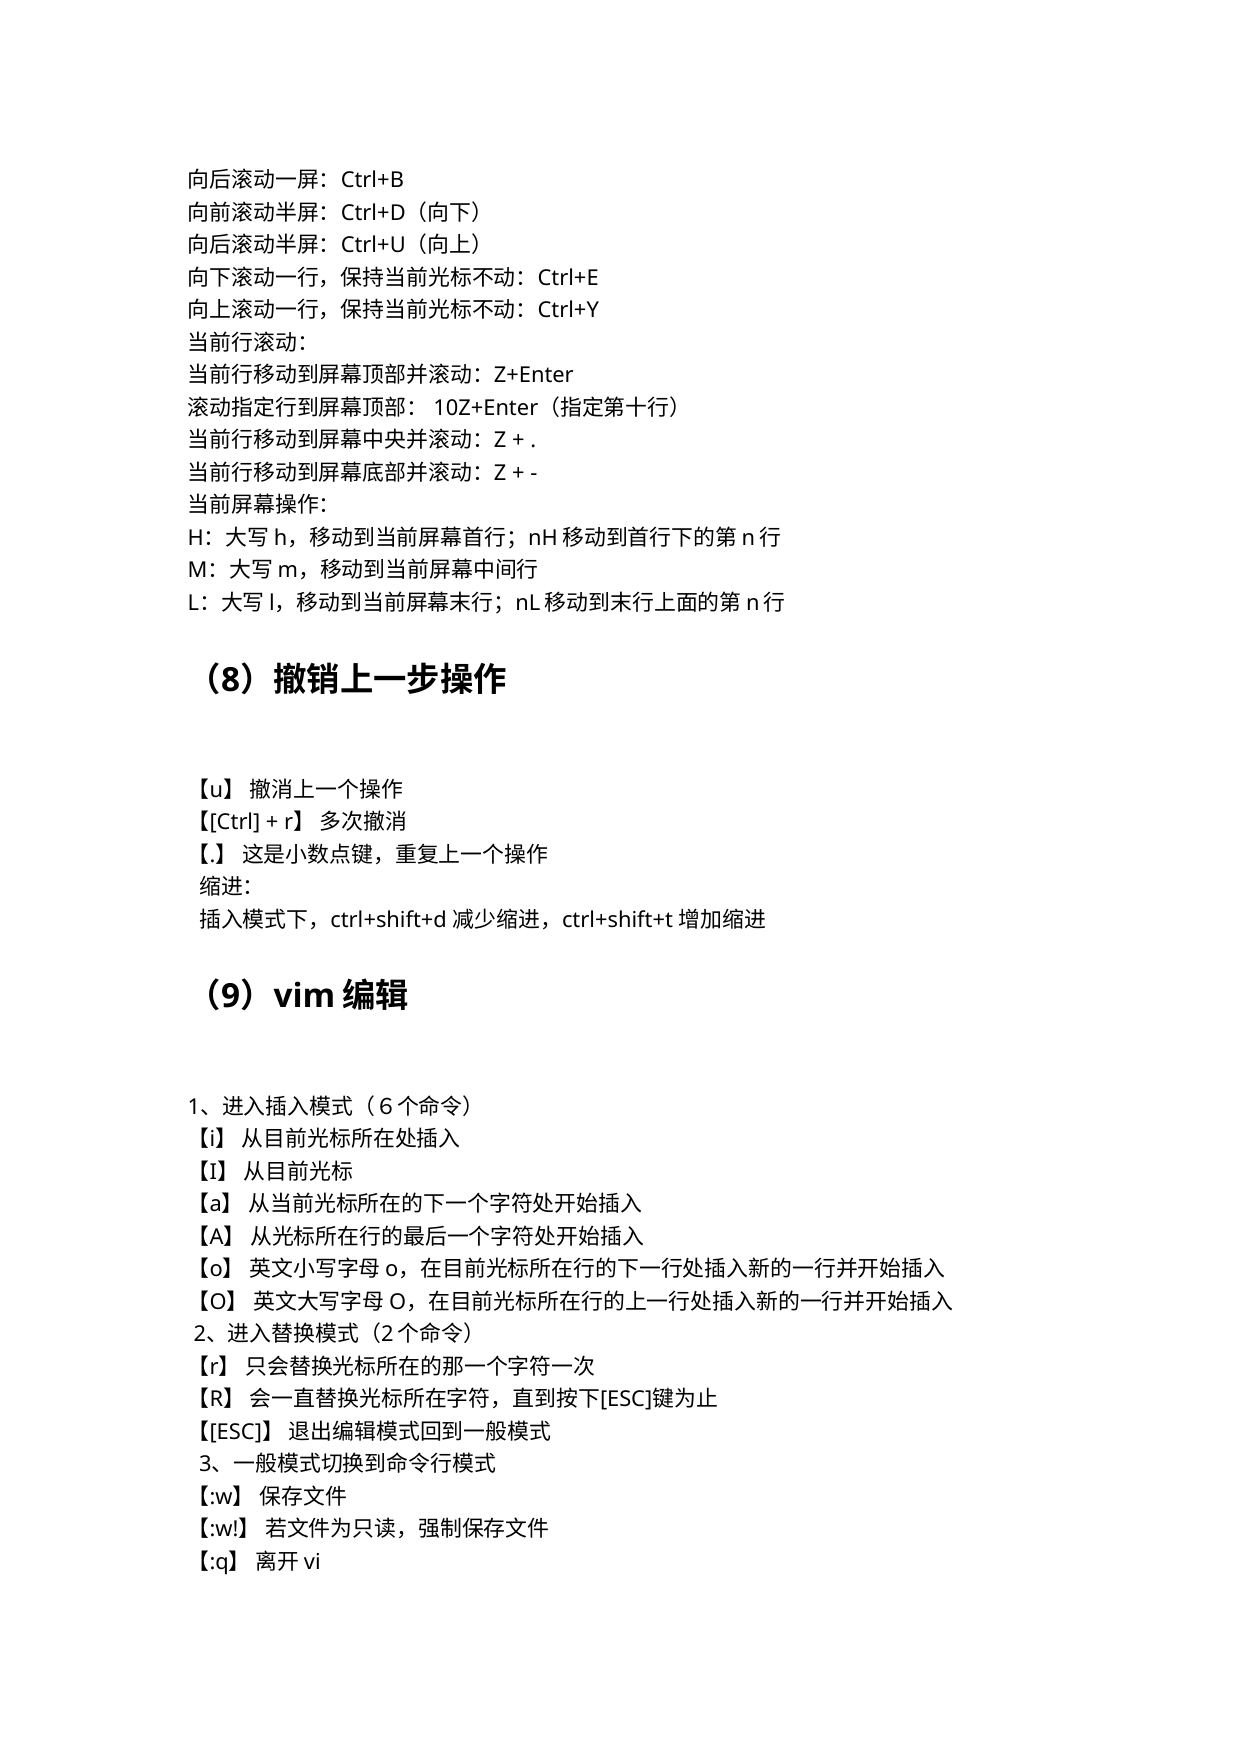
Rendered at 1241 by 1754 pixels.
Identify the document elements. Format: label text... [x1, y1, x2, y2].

text 向上滚动一行，保持当前光标不动：Ctrl+Y [187, 292, 1053, 324]
subtitle vim编辑 [187, 961, 1053, 1026]
text 1、进入插入模式（６个命令） 【i】 从目前光标所在处插入 【I】 从目前光标 【a】 从当前光标所在的下一个字符处开始插入 【A】 从光标所在行的最后一个字符处开始插入 【o】 英文小写字母o，在目前光标所在行的下一行处插入新的一行并开始插入 【O】 英文大写字母O，在目前光标所在行的上一行处插入新的一行并开始插入 [187, 1088, 1053, 1316]
subtitle 撤销上一步操作 [187, 644, 1053, 709]
text 插入模式下，ctrl+shift+d 减少缩进，ctrl+shift+t 增加缩进 [187, 901, 1053, 934]
text 向后滚动半屏：Ctrl+U（向上） [187, 227, 1053, 259]
text 向后滚动一屏：Ctrl+B [187, 162, 1053, 194]
text 2、进入替换模式（2个命令） 【r】 只会替换光标所在的那一个字符一次 【R】 会一直替换光标所在字符，直到按下[ESC]键为止 【[ESC]】 退出编辑模式回到一般模式 [187, 1316, 1053, 1446]
text 当前行滚动： 当前行移动到屏幕顶部并滚动：Z+Enter 滚动指定行到屏幕顶部： 10Z+Enter（指定第十行） 当前行移动到屏幕中央并滚动：Z + . 当前行移动到屏幕底部并滚动：Z + - 当前屏幕操作： H：大写h，移动到当前屏幕首行；nH移动到首行下的第n行 M：大写m，移动到当前屏幕中间行 L：大写l，移动到当前屏幕末行；nL移动到末行上面的第n行 [187, 324, 1053, 617]
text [187, 1446, 1053, 1576]
text 向下滚动一行，保持当前光标不动：Ctrl+E [187, 259, 1053, 292]
text 向前滚动半屏：Ctrl+D（向下） [187, 194, 1053, 227]
text 缩进： [187, 869, 1053, 901]
text 【u】 撤消上一个操作 【[Ctrl] + r】 多次撤消 【.】 这是小数点键，重复上一个操作 [187, 771, 1053, 869]
